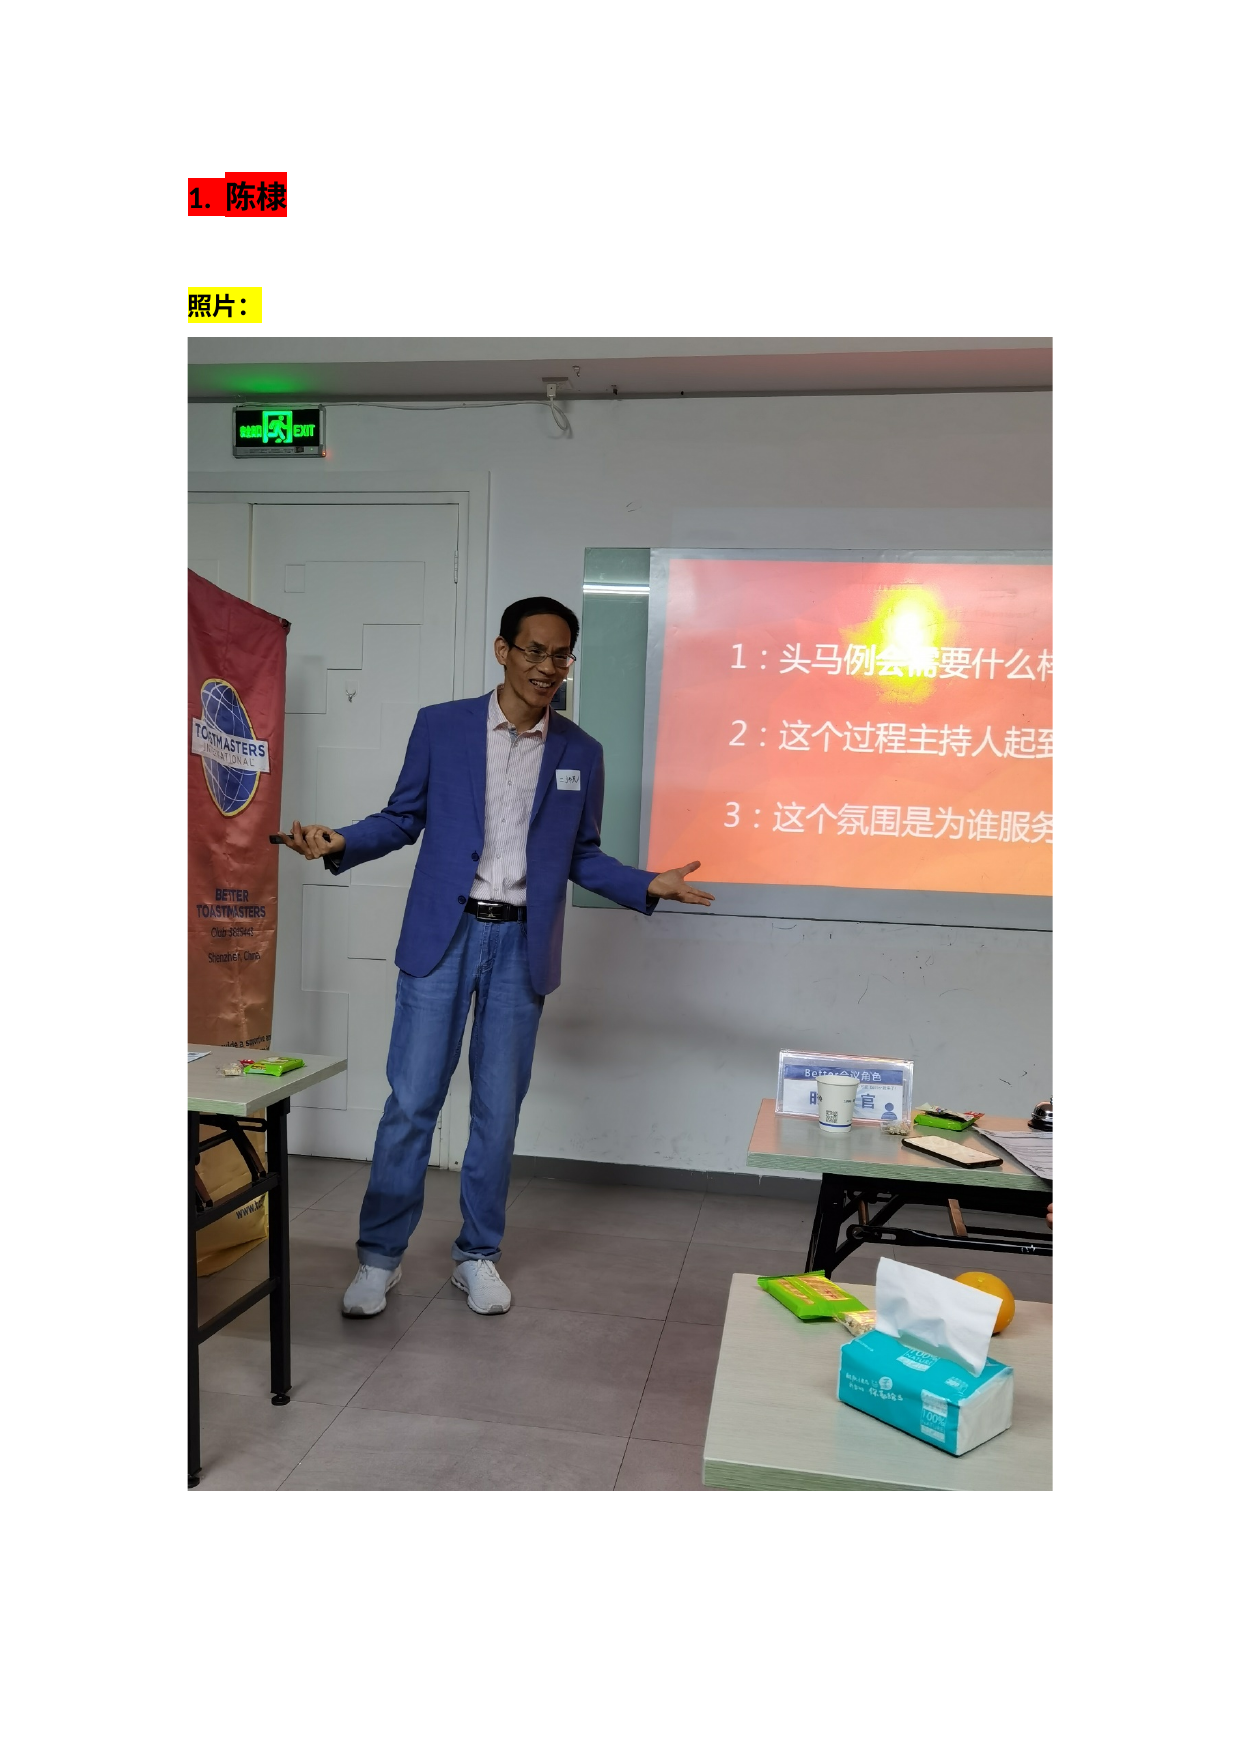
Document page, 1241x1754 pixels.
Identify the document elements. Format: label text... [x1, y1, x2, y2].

picture [187, 337, 1053, 1491]
text 照片： [187, 272, 1053, 337]
list 陈棣 [187, 162, 1053, 227]
